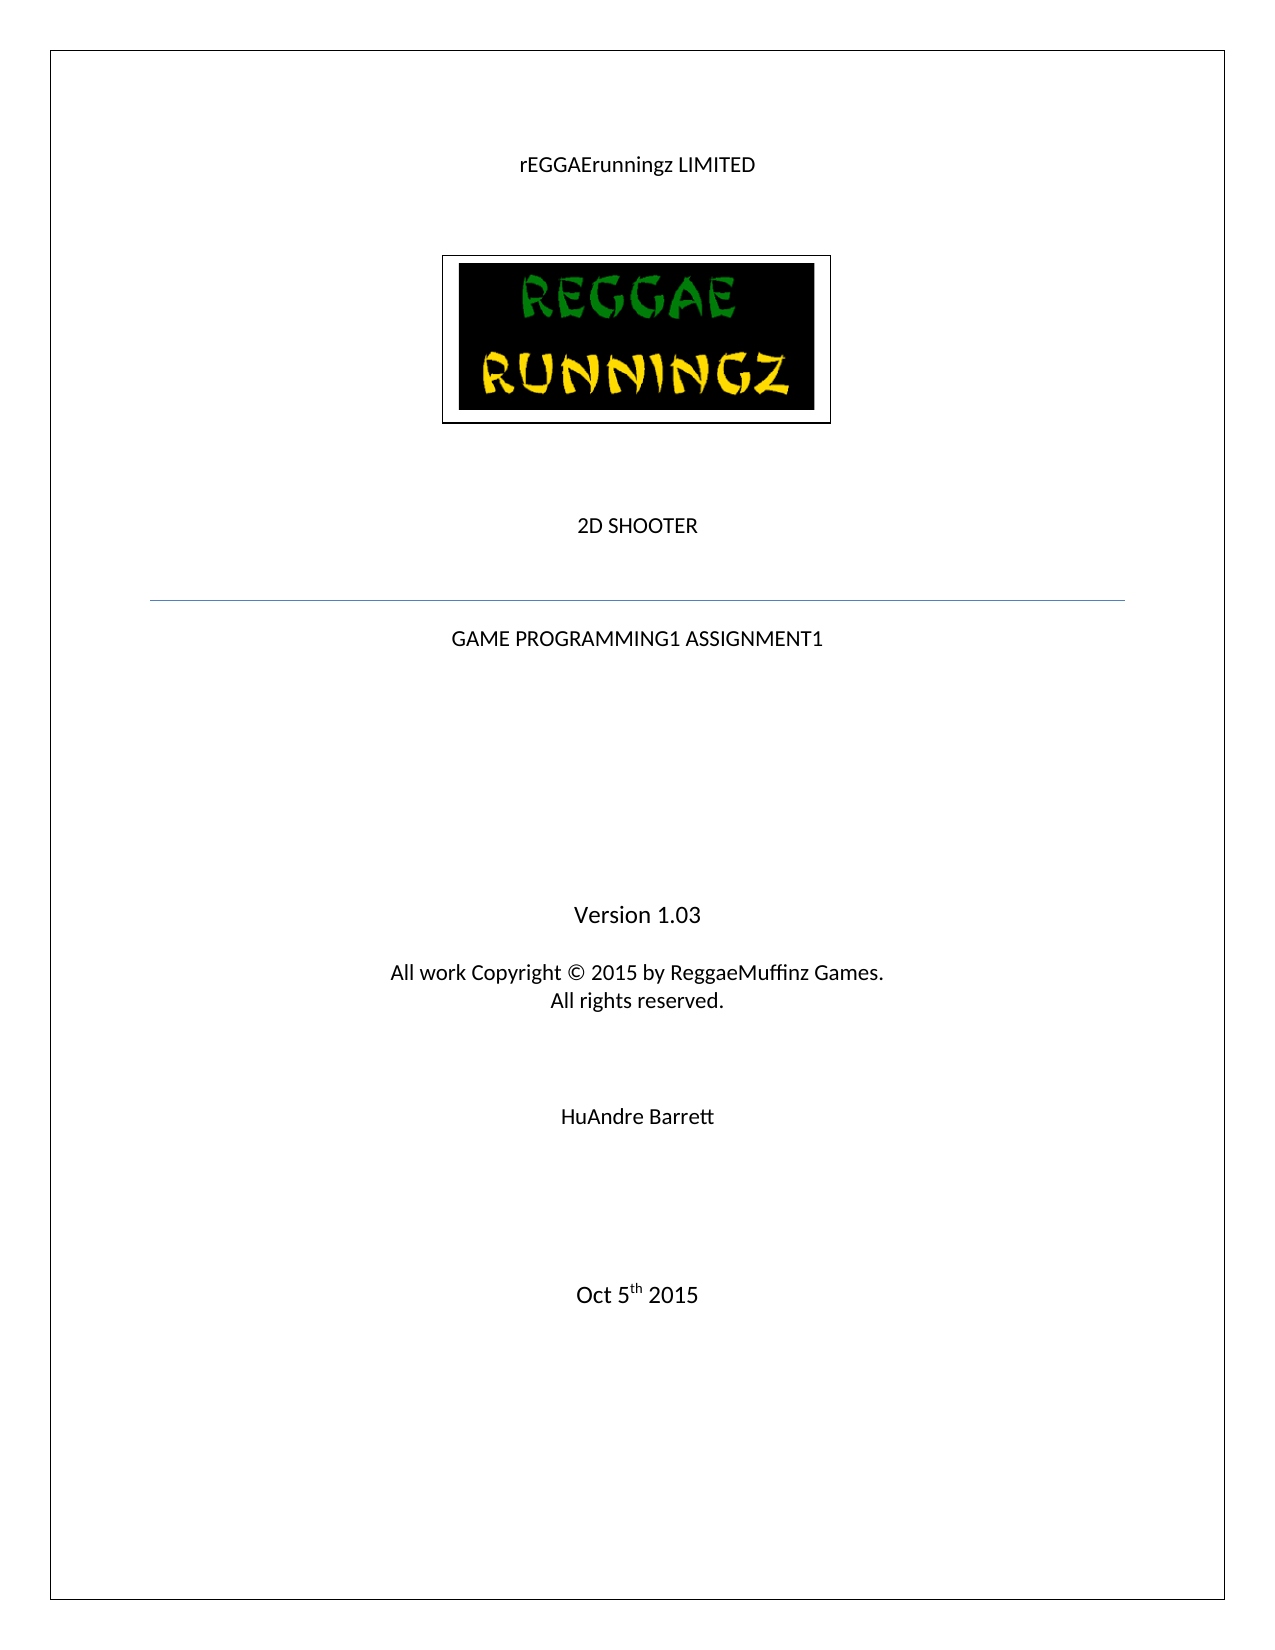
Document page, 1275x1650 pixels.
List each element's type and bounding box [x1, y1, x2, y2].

picture [458, 263, 815, 410]
